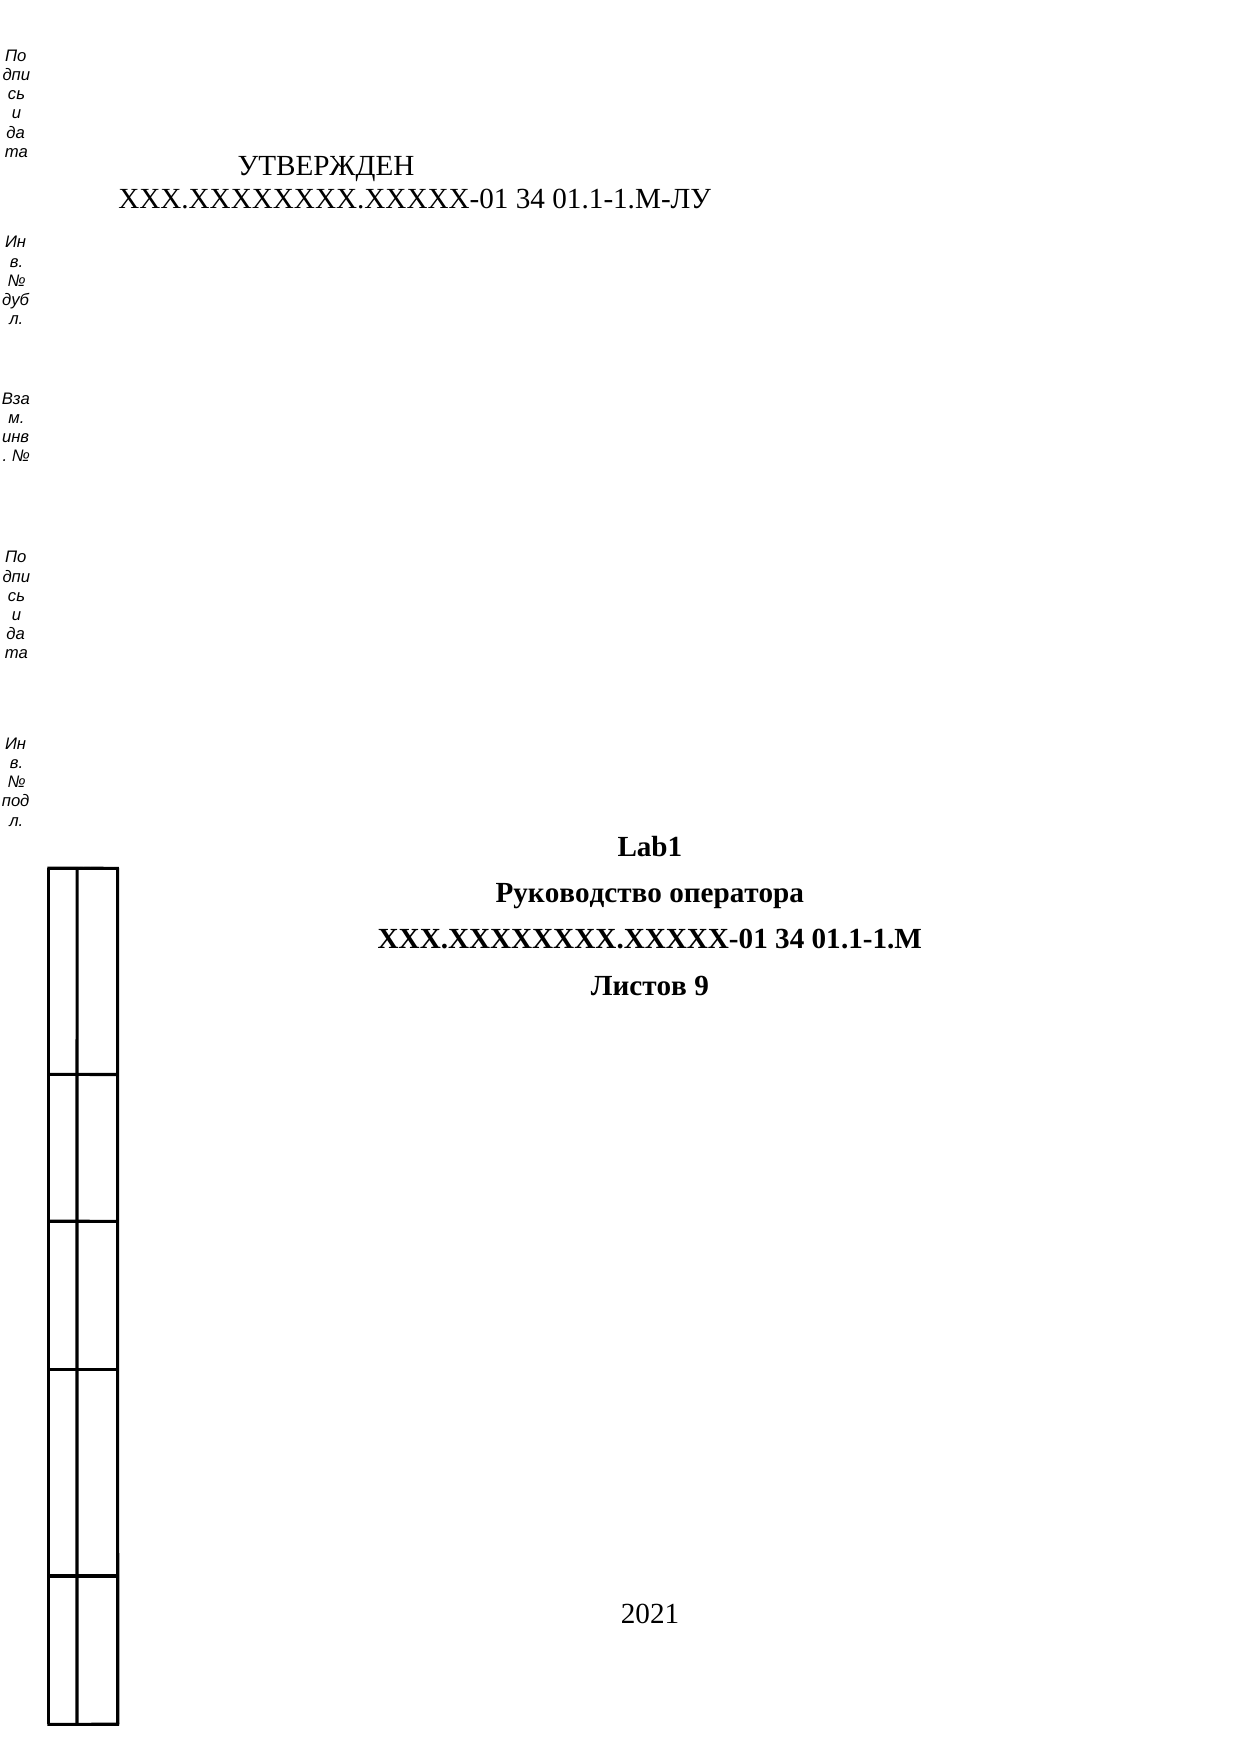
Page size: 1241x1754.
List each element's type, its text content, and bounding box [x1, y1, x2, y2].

text Lab1 [118, 829, 1181, 863]
text 02068048.425400.004.И2.01.1-1.М-ЛУ [118, 181, 1181, 215]
text Руководство оператора [118, 876, 1181, 909]
text 2021 [118, 1596, 1181, 1629]
text Листов 9 [118, 968, 1181, 1001]
text УТВЕРЖДЕН [118, 148, 1181, 181]
text 02068048.425400.004.И2.01.1-1.М [118, 922, 1181, 955]
